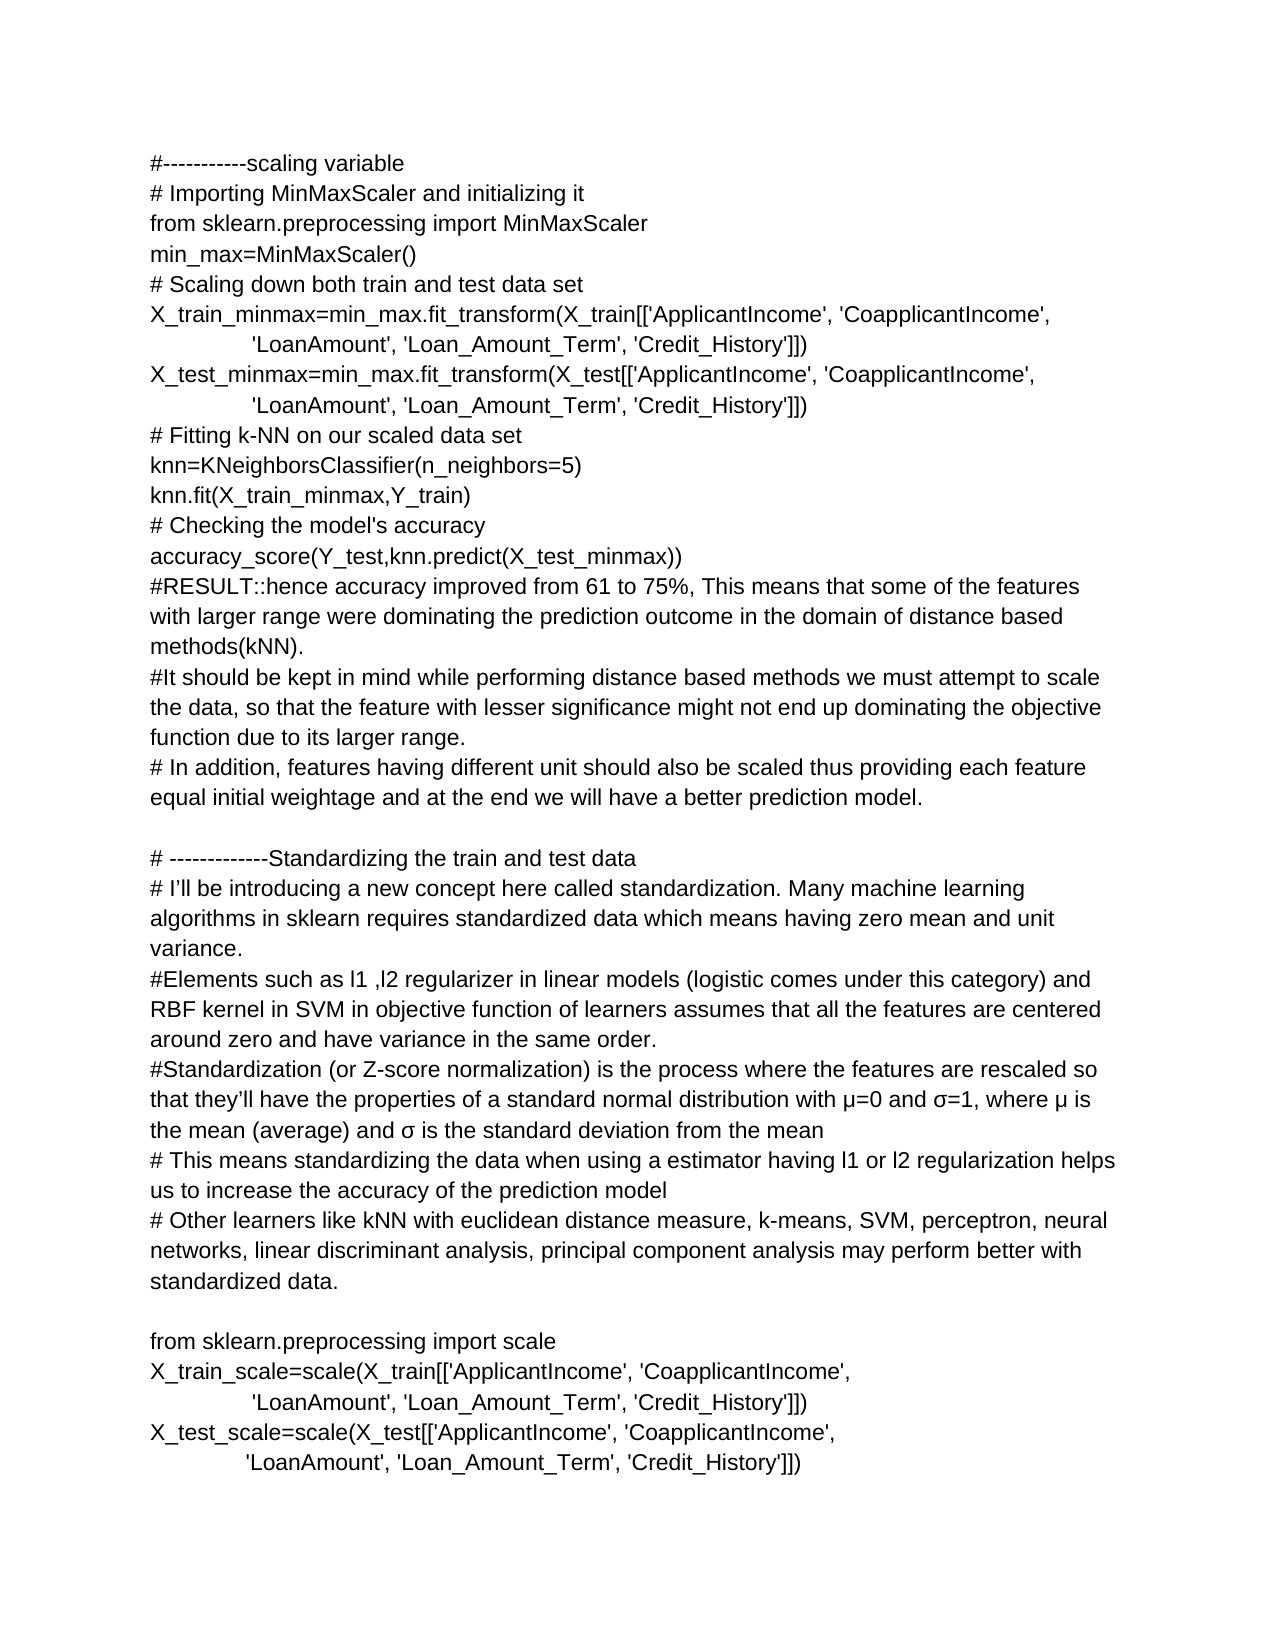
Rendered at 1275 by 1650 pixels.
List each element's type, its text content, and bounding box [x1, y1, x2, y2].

text from sklearn.preprocessing import MinMaxScaler [150, 210, 1125, 237]
text 'LoanAmount', 'Loan_Amount_Term', 'Credit_History']]) [150, 331, 1125, 358]
text #It should be kept in mind while performing distance based methods we must attempt to scale the data, so that the feature with lesser significance might not end up dominating the objective function due to its larger range. [150, 663, 1125, 750]
text from sklearn.preprocessing import scale [150, 1328, 1125, 1354]
text knn=KNeighborsClassifier(n_neighbors=5) [150, 452, 1125, 478]
text # Other learners like kNN with euclidean distance measure, k-means, SVM, perceptron, neural networks, linear discriminant analysis, principal component analysis may perform better with standardized data. [150, 1207, 1125, 1294]
text #Standardization (or Z-score normalization) is the process where the features are rescaled so that they’ll have the properties of a standard normal distribution with μ=0 and σ=1, where μ is the mean (average) and σ is the standard deviation from the mean [150, 1056, 1125, 1143]
text 'LoanAmount', 'Loan_Amount_Term', 'Credit_History']]) [150, 1388, 1125, 1415]
text X_test_minmax=min_max.fit_transform(X_test[['ApplicantIncome', 'CoapplicantIncome', [150, 361, 1125, 388]
text #RESULT::hence accuracy improved from 61 to 75%, This means that some of the features with larger range were dominating the prediction outcome in the domain of distance based methods(kNN). [150, 573, 1125, 660]
text X_train_scale=scale(X_train[['ApplicantIncome', 'CoapplicantIncome', [150, 1358, 1125, 1385]
text # In addition, features having different unit should also be scaled thus providing each feature equal initial weightage and at the end we will have a better prediction model. [150, 754, 1125, 811]
text accuracy_score(Y_test,knn.predict(X_test_minmax)) [150, 543, 1125, 569]
text # Checking the model's accuracy [150, 512, 1125, 539]
text # Fitting k-NN on our scaled data set [150, 422, 1125, 448]
text # Scaling down both train and test data set [150, 271, 1125, 297]
text knn.fit(X_train_minmax,Y_train) [150, 482, 1125, 509]
text # I’ll be introducing a new concept here called standardization. Many machine learning algorithms in sklearn requires standardized data which means having zero mean and unit variance. [150, 875, 1125, 962]
text # This means standardizing the data when using a estimator having l1 or l2 regularization helps us to increase the accuracy of the prediction model [150, 1147, 1125, 1203]
text 'LoanAmount', 'Loan_Amount_Term', 'Credit_History']]) [150, 392, 1125, 418]
text # Importing MinMaxScaler and initializing it [150, 180, 1125, 207]
text #Elements such as l1 ,l2 regularizer in linear models (logistic comes under this category) and RBF kernel in SVM in objective function of learners assumes that all the features are centered around zero and have variance in the same order. [150, 966, 1125, 1052]
text X_test_scale=scale(X_test[['ApplicantIncome', 'CoapplicantIncome', [150, 1419, 1125, 1445]
text 'LoanAmount', 'Loan_Amount_Term', 'Credit_History']]) [150, 1449, 1125, 1475]
text #-----------scaling variable [150, 150, 1125, 176]
text X_train_minmax=min_max.fit_transform(X_train[['ApplicantIncome', 'CoapplicantIncome', [150, 301, 1125, 327]
text min_max=MinMaxScaler() [150, 241, 1125, 267]
text # -------------Standardizing the train and test data [150, 845, 1125, 871]
